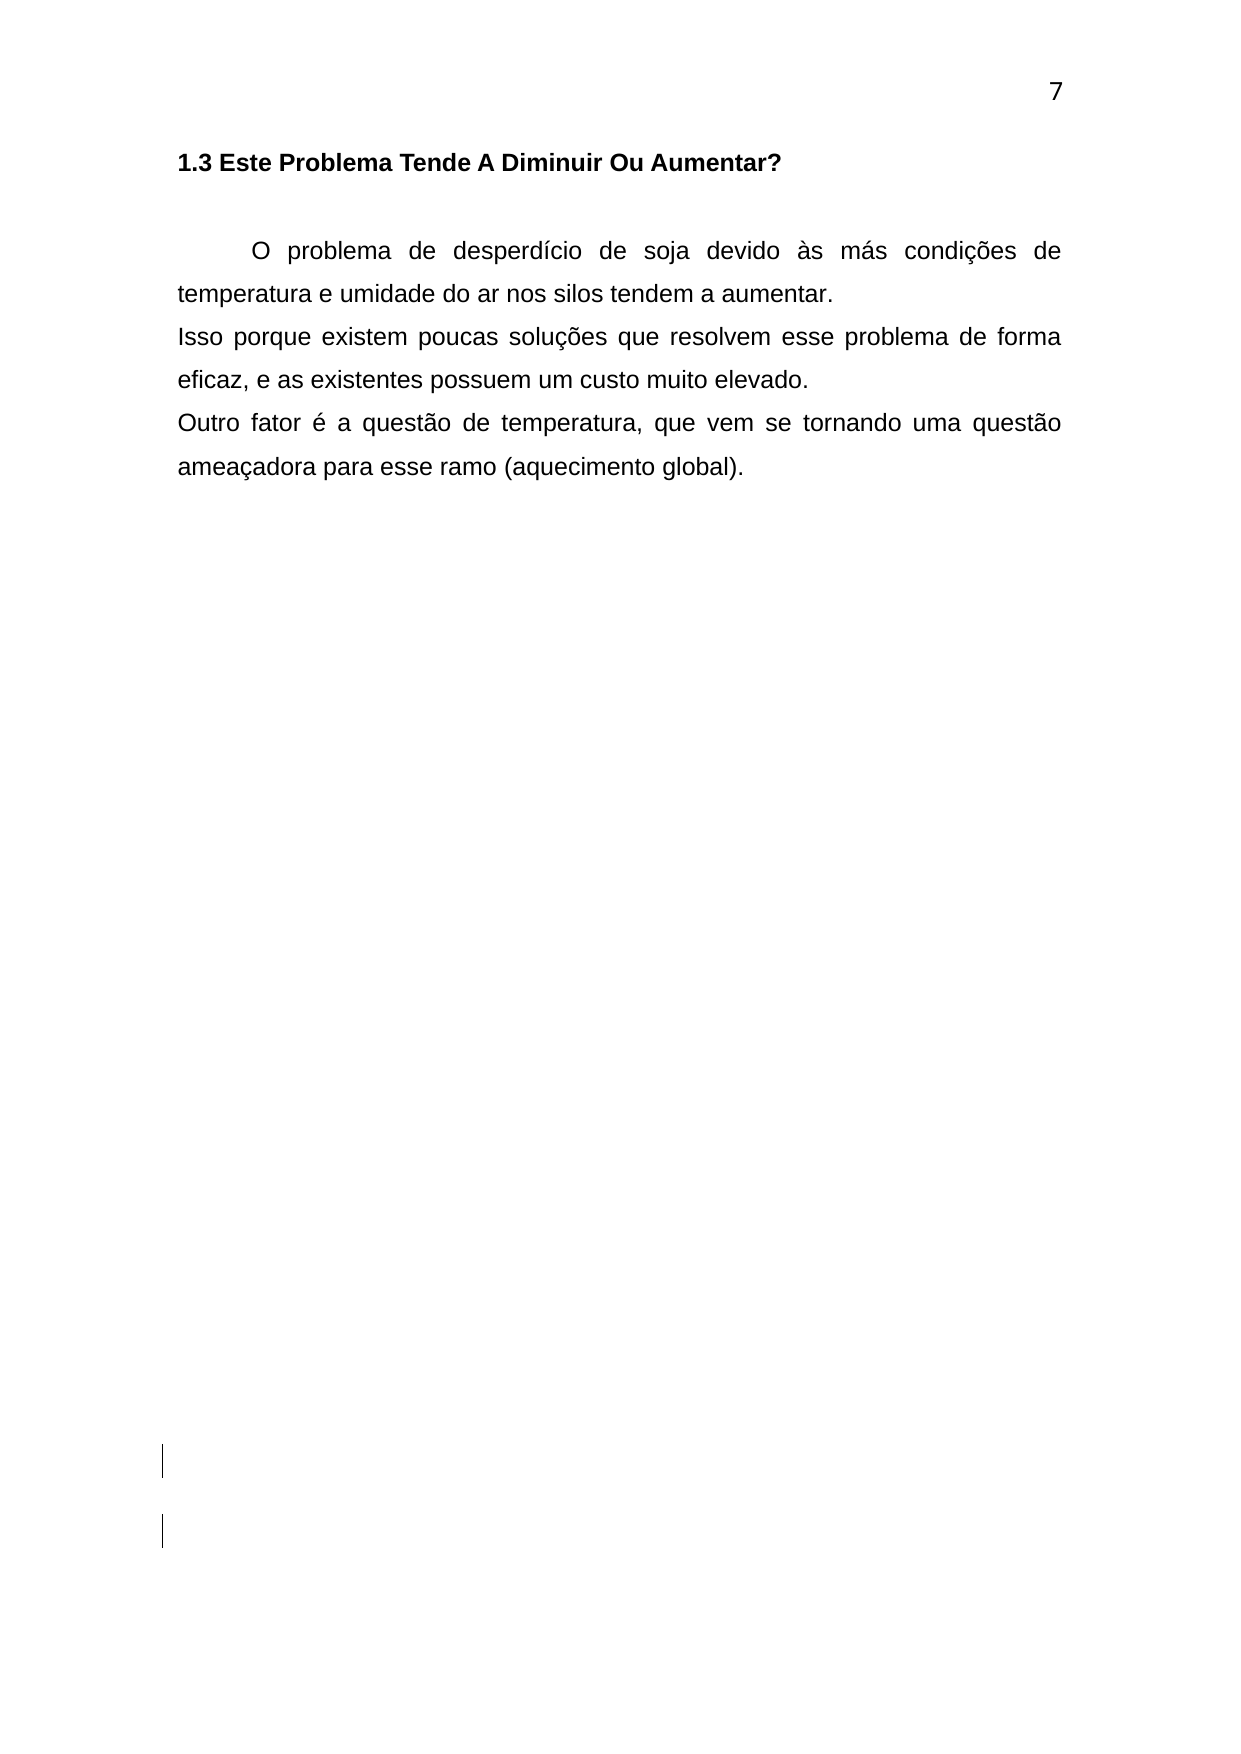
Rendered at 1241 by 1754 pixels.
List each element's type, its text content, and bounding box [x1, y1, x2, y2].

subtitle 1.3 Este Problema Tende A Diminuir Ou Aumentar? [177, 148, 1063, 176]
text O problema de desperdício de soja devido às más condições de temperatura e umidade do ar nos silos tendem a aumentar. [177, 236, 1063, 308]
text Isso porque existem poucas soluções que resolvem esse problema de forma eficaz, e as existentes possuem um custo muito elevado. [177, 322, 1063, 394]
text Outro fator é a questão de temperatura, que vem se tornando uma questão ameaçadora para esse ramo (aquecimento global). [177, 408, 1063, 480]
